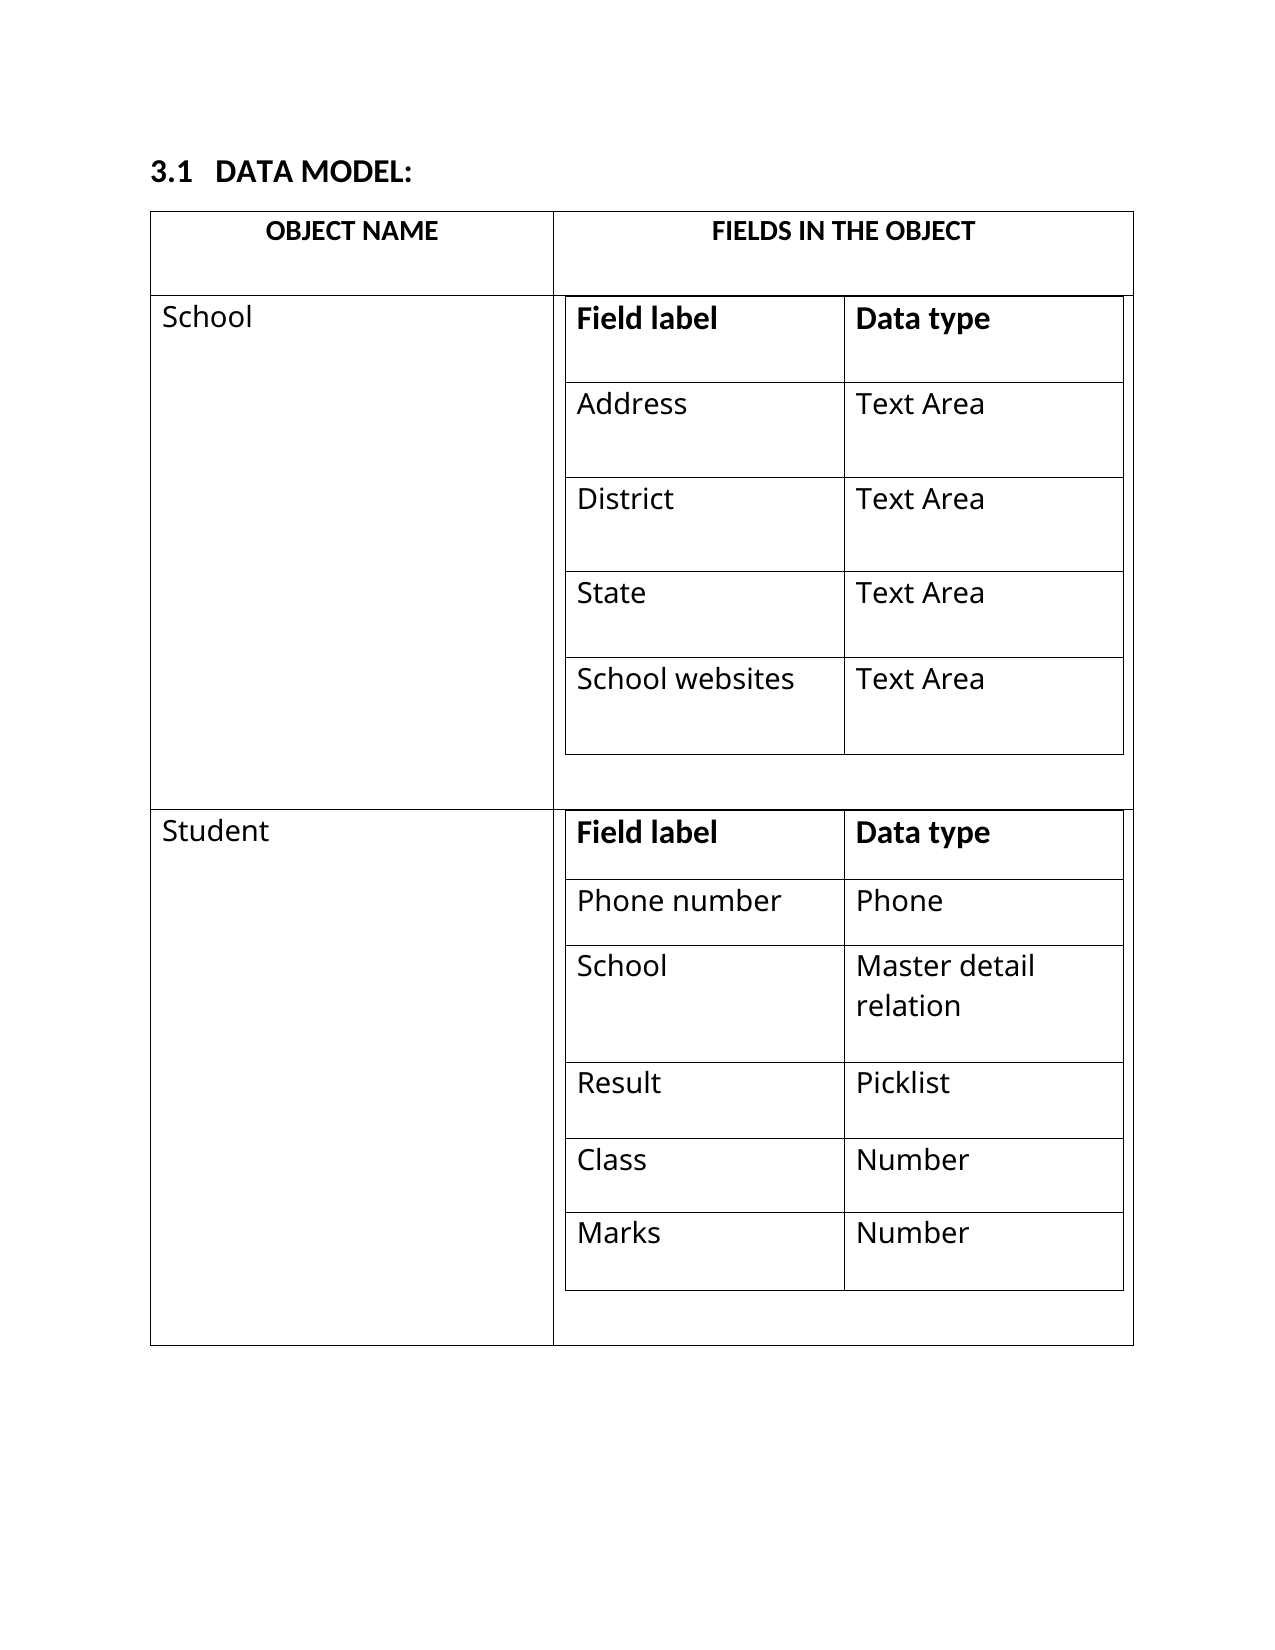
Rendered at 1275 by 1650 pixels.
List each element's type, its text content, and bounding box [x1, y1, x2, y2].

table_cell Student [151, 810, 553, 1345]
text 3.1 DATA MODEL: [150, 150, 1125, 191]
table_cell [554, 810, 1133, 1345]
table_header OBJECT NAME [151, 212, 553, 295]
table_cell School [151, 296, 553, 809]
table_cell [554, 296, 1133, 809]
table_header FIELDS IN THE OBJECT [554, 212, 1133, 295]
